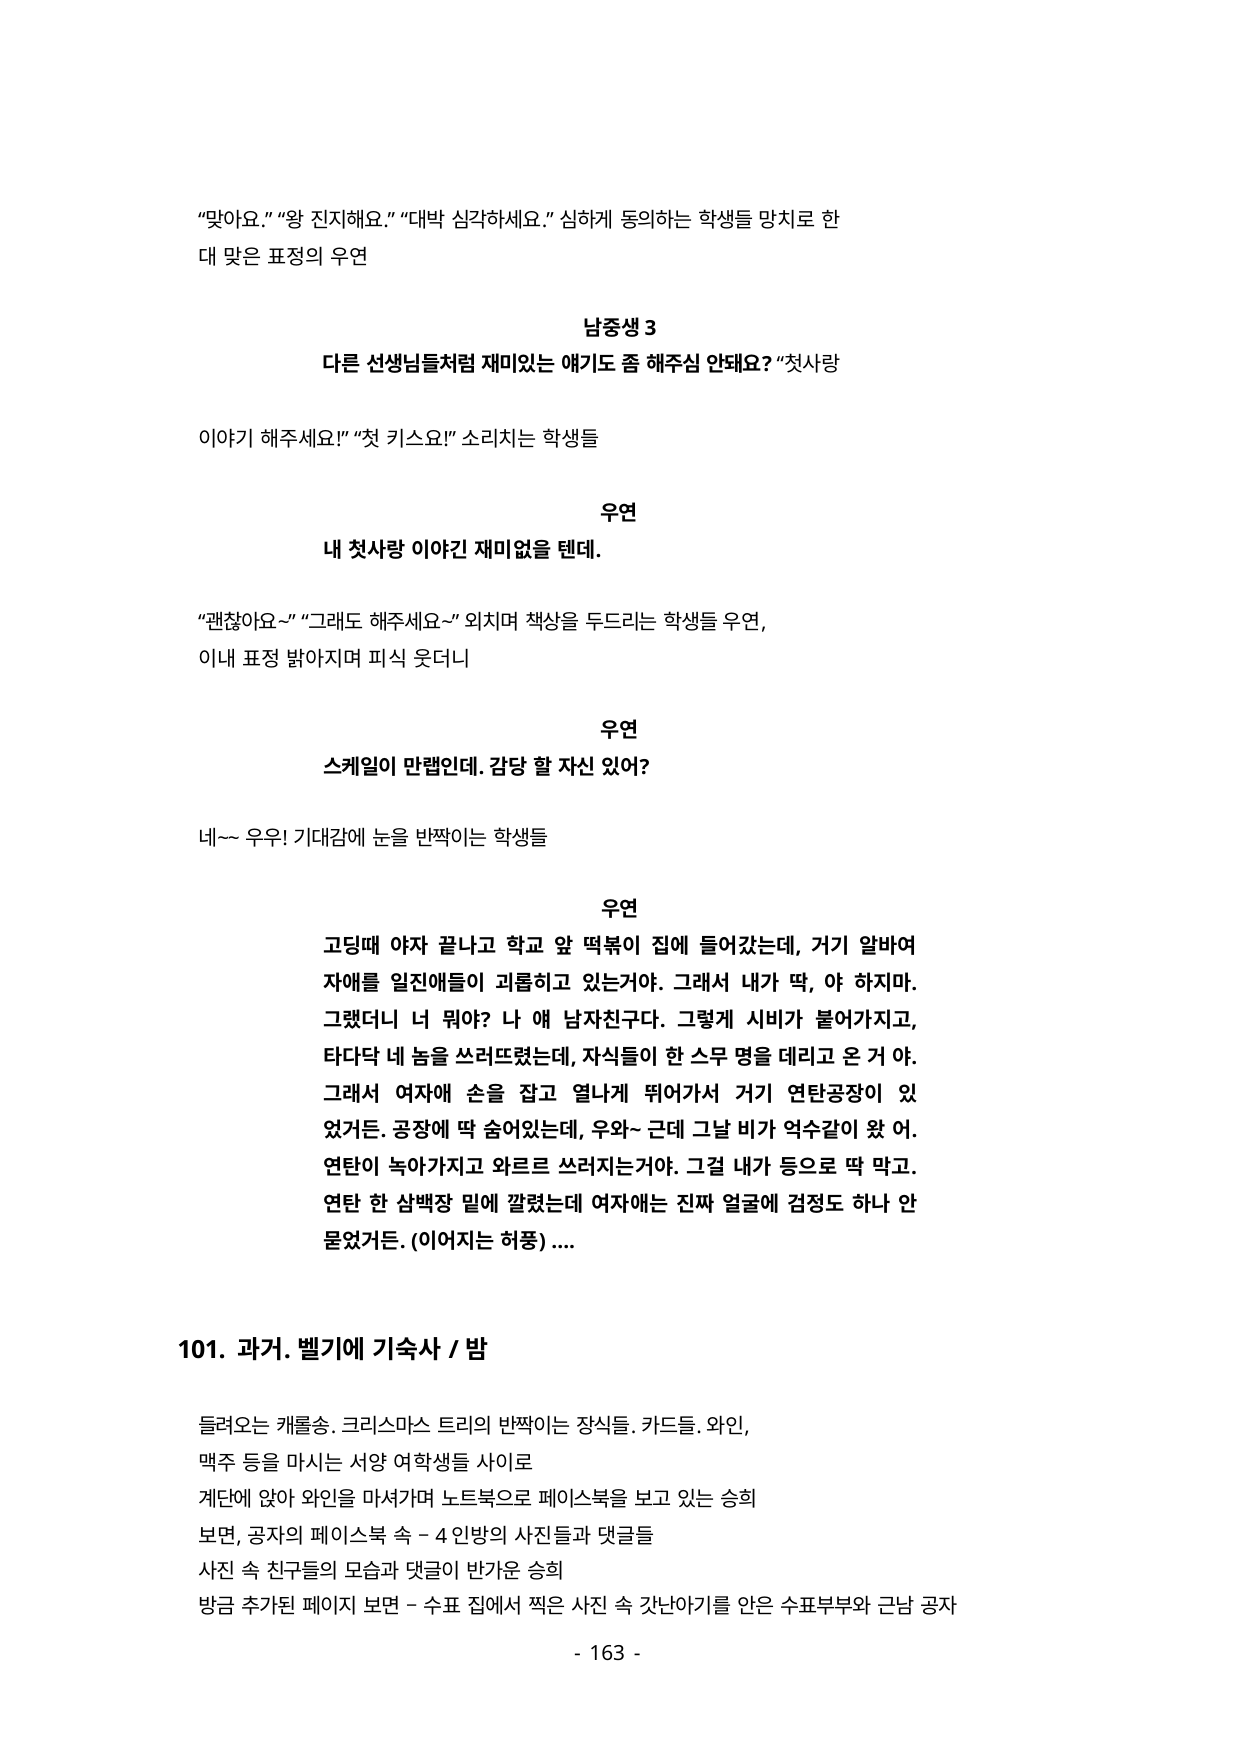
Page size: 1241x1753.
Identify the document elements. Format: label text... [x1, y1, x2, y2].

text 사진 속 친구들의 모습과 댓글이 반가운 승희 [198, 1557, 1065, 1583]
text 우연 [175, 893, 1065, 923]
text 들려오는 캐롤송. 크리스마스 트리의 반짝이는 장식들. 카드들. 와인, 맥주 등을 마시는 서양 여학생들 사이로 [198, 1409, 750, 1476]
text “맞아요.” “왕 진지해요.” “대박 심각하세요.” 심하게 동의하는 학생들 망치로 한 대 맞은 표정의 우연 [198, 203, 862, 270]
text 우연 스케일이 만랩인데. 감당 할 자신 있어? [323, 713, 686, 780]
text 다른 선생님들처럼 재미있는 얘기도 좀 해주심 안돼요? “첫사랑 이야기 해주세요!” “첫 키스요!” 소리치는 학생들 [198, 348, 862, 452]
text 네~~ 우우! 기대감에 눈을 반짝이는 학생들 [198, 822, 1065, 852]
subtitle 과거. 벨기에 기숙사 / 밤 [177, 1329, 1065, 1366]
text “괜찮아요~” “그래도 해주세요~” 외치며 책상을 두드리는 학생들 우연, 이내 표정 밝아지며 피식 웃더니 [198, 605, 808, 672]
text 남중생3 [175, 311, 1065, 342]
text 계단에 앉아 와인을 마셔가며 노트북으로 페이스북을 보고 있는 승희 보면, 공자의 페이스북 속 – 4인방의 사진들과 댓글들 [198, 1482, 801, 1550]
text 방금 추가된 페이지 보면 – 수표 집에서 찍은 사진 속 갓난아기를 안은 수표부부와 근남 공자 [198, 1589, 1065, 1619]
text 우연 내 첫사랑 이야긴 재미없을 텐데. [323, 497, 641, 564]
text 고딩때 야자 끝나고 학교 앞 떡볶이 집에 들어갔는데, 거기 알바여 자애를 일진애들이 괴롭히고 있는거야. 그래서 내가 딱, 야 하지마. 그랬더니 너 뭐야? 나 얘 남자친구다. 그렇게 시비가 붙어가지고, 타다닥 네 놈을 쓰러뜨렸는데, 자식들이 한 스무 명을 데리고 온 거 야. 그래서 여자애 손을 잡고 열나게 뛰어가서 거기 연탄공장이 있 었거든. 공장에 딱 숨어있는데, 우와~ 근데 그날 비가 억수같이 왔 어. 연탄이 녹아가지고 와르르 쓰러지는거야. 그걸 내가 등으로 딱 막고. 연탄 한 삼백장 밑에 깔렸는데 여자애는 진짜 얼굴에 검정도 하나 안 묻었거든. (이어지는 허풍) .... [323, 929, 917, 1254]
